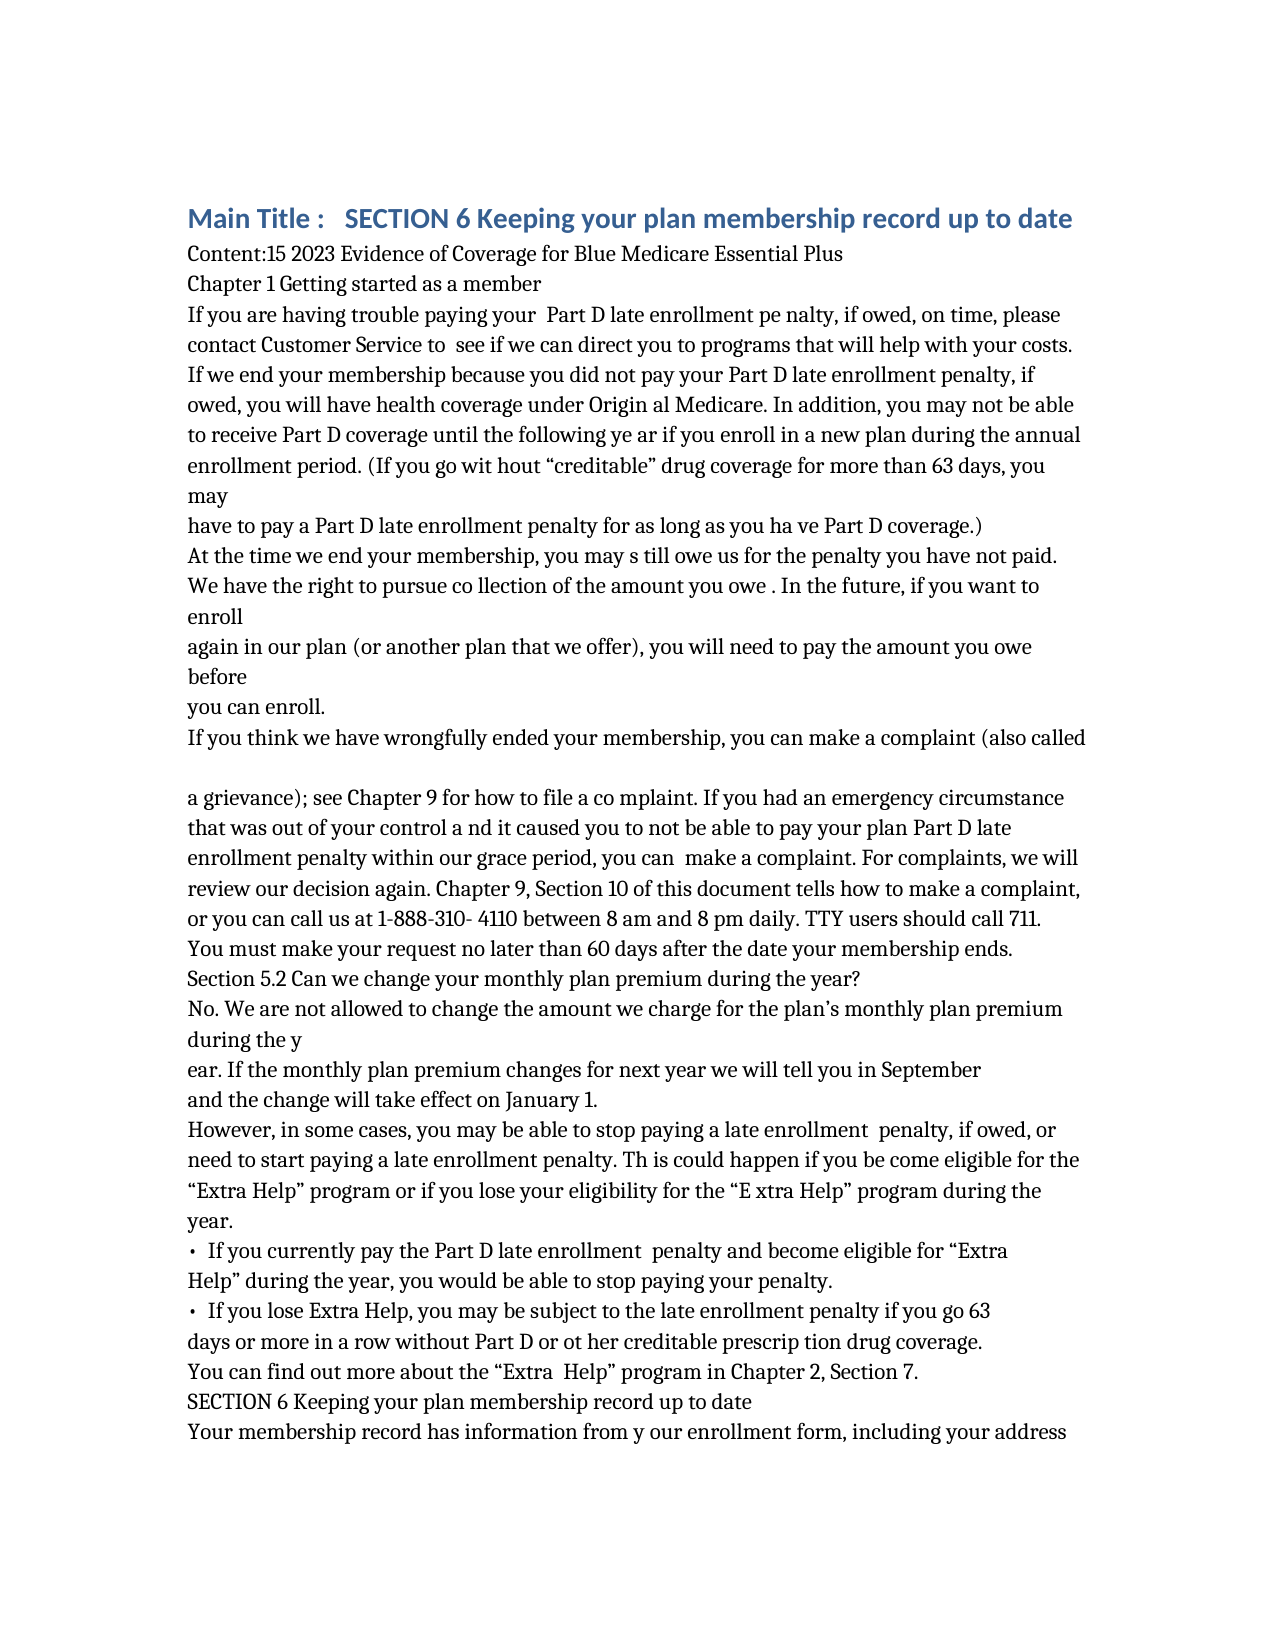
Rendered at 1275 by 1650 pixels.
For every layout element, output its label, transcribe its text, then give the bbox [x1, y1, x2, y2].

subtitle Main Title : SECTION 6 Keeping your plan membership record up to date [187, 200, 1087, 236]
